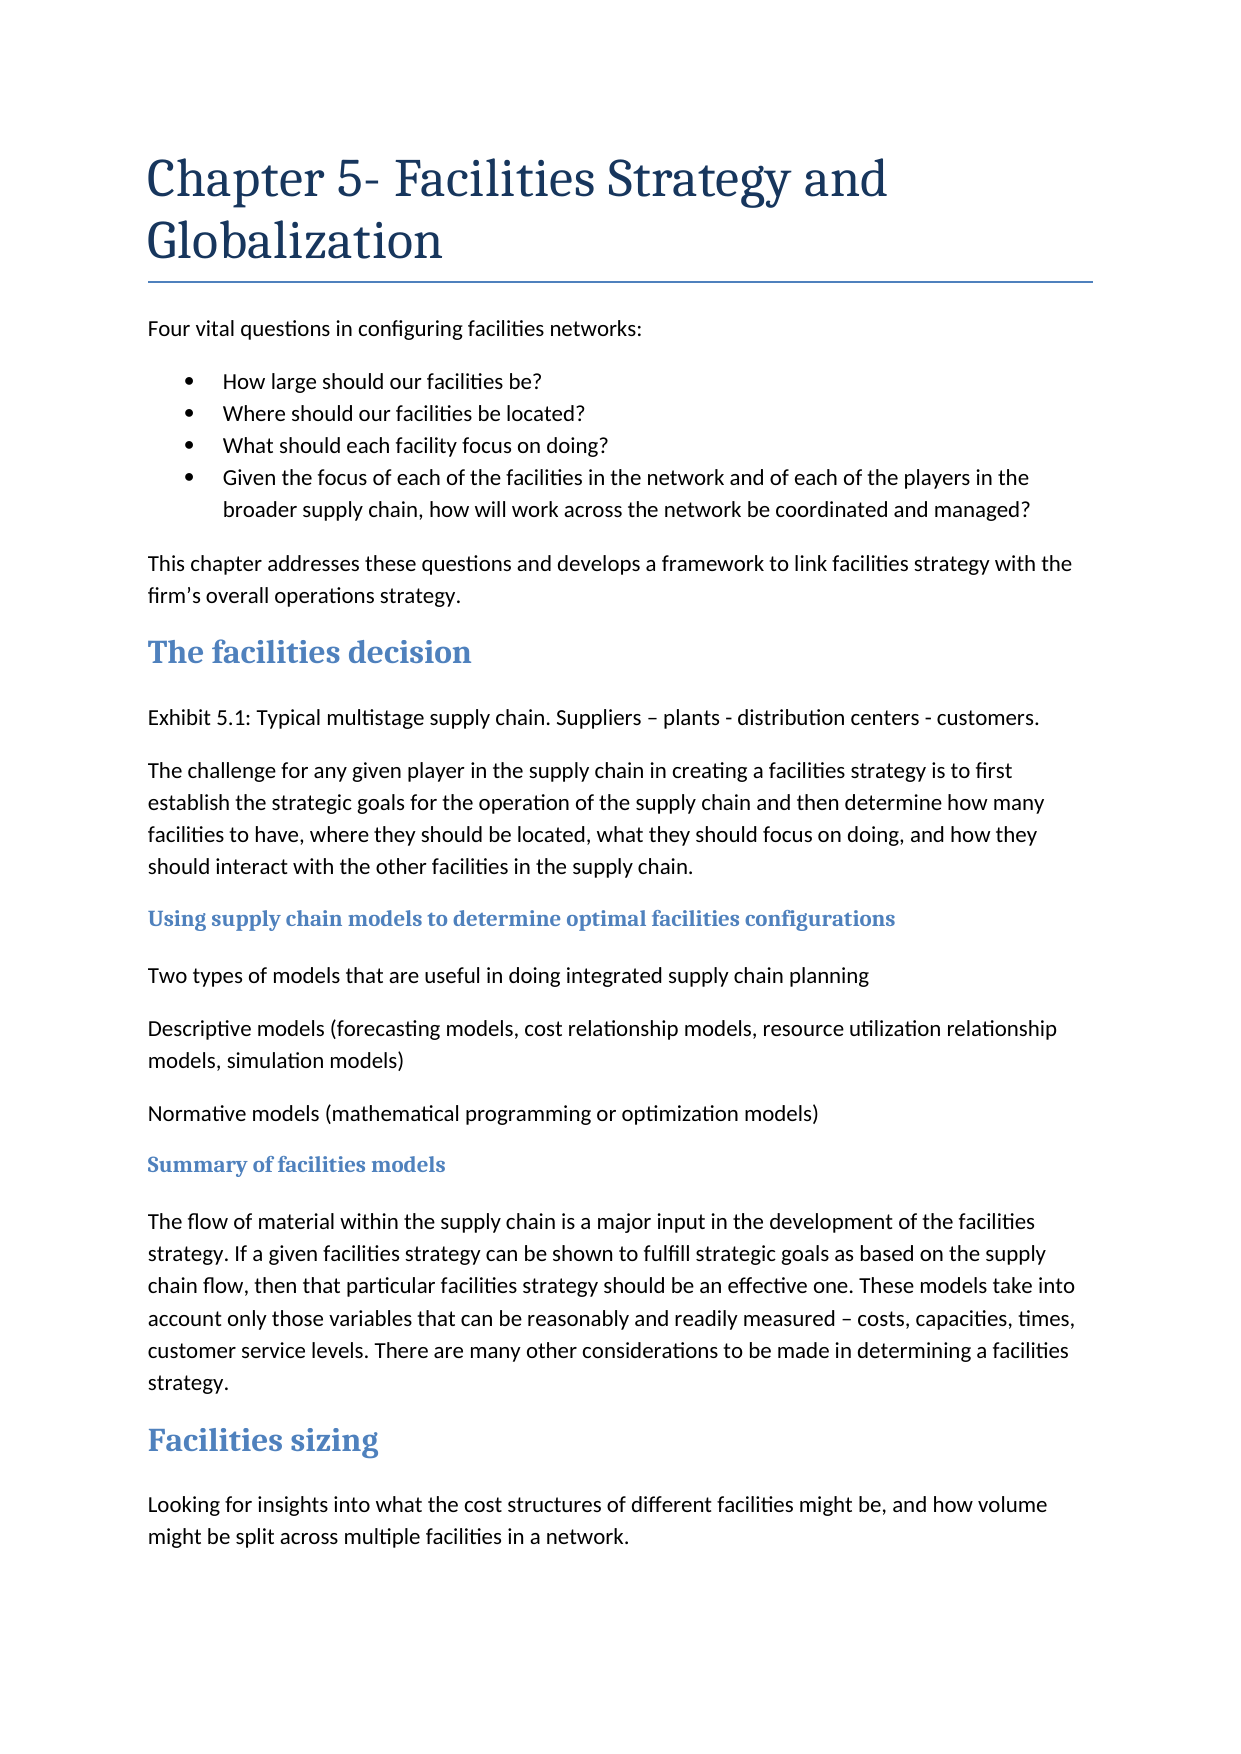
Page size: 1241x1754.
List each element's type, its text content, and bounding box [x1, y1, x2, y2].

text Two types of models that are useful in doing integrated supply chain planning [148, 961, 1093, 989]
text The challenge for any given player in the supply chain in creating a facilities strategy is to first establish the strategic goals for the operation of the supply chain and then determine how many facilities to have, where they should be located, what they should focus on doing, and how they should interact with the other facilities in the supply chain. [148, 756, 1093, 881]
list How large should our facilities be? [185, 367, 1093, 395]
title Chapter 5- Facilities Strategy and Globalization [148, 148, 1093, 281]
list Where should our facilities be located? [185, 399, 1093, 427]
subtitle Summary of facilities models [148, 1152, 1093, 1178]
text This chapter addresses these questions and develops a framework to link facilities strategy with the firm’s overall operations strategy. [148, 549, 1093, 609]
text Exhibit 5.1: Typical multistage supply chain. Suppliers – plants - distribution centers - customers. [148, 703, 1093, 731]
text The flow of material within the supply chain is a major input in the development of the facilities strategy. If a given facilities strategy can be shown to fulfill strategic goals as based on the supply chain flow, then that particular facilities strategy should be an effective one. These models take into account only those variables that can be reasonably and readily measured – costs, capacities, times, customer service levels. There are many other considerations to be made in determining a facilities strategy. [148, 1207, 1093, 1396]
text Normative models (mathematical programming or optimization models) [148, 1099, 1093, 1127]
text Looking for insights into what the cost structures of different facilities might be, and how volume might be split across multiple facilities in a network. [148, 1490, 1093, 1550]
list Given the focus of each of the facilities in the network and of each of the players in the broader supply chain, how will work across the network be coordinated and managed? [185, 463, 1093, 524]
subtitle The facilities decision [148, 634, 1093, 672]
subtitle Using supply chain models to determine optimal facilities configurations [148, 906, 1093, 932]
list What should each facility focus on doing? [185, 431, 1093, 459]
subtitle Facilities sizing [148, 1421, 1093, 1459]
text Descriptive models (forecasting models, cost relationship models, resource utilization relationship models, simulation models) [148, 1014, 1093, 1074]
text Four vital questions in configuring facilities networks: [148, 314, 1093, 342]
